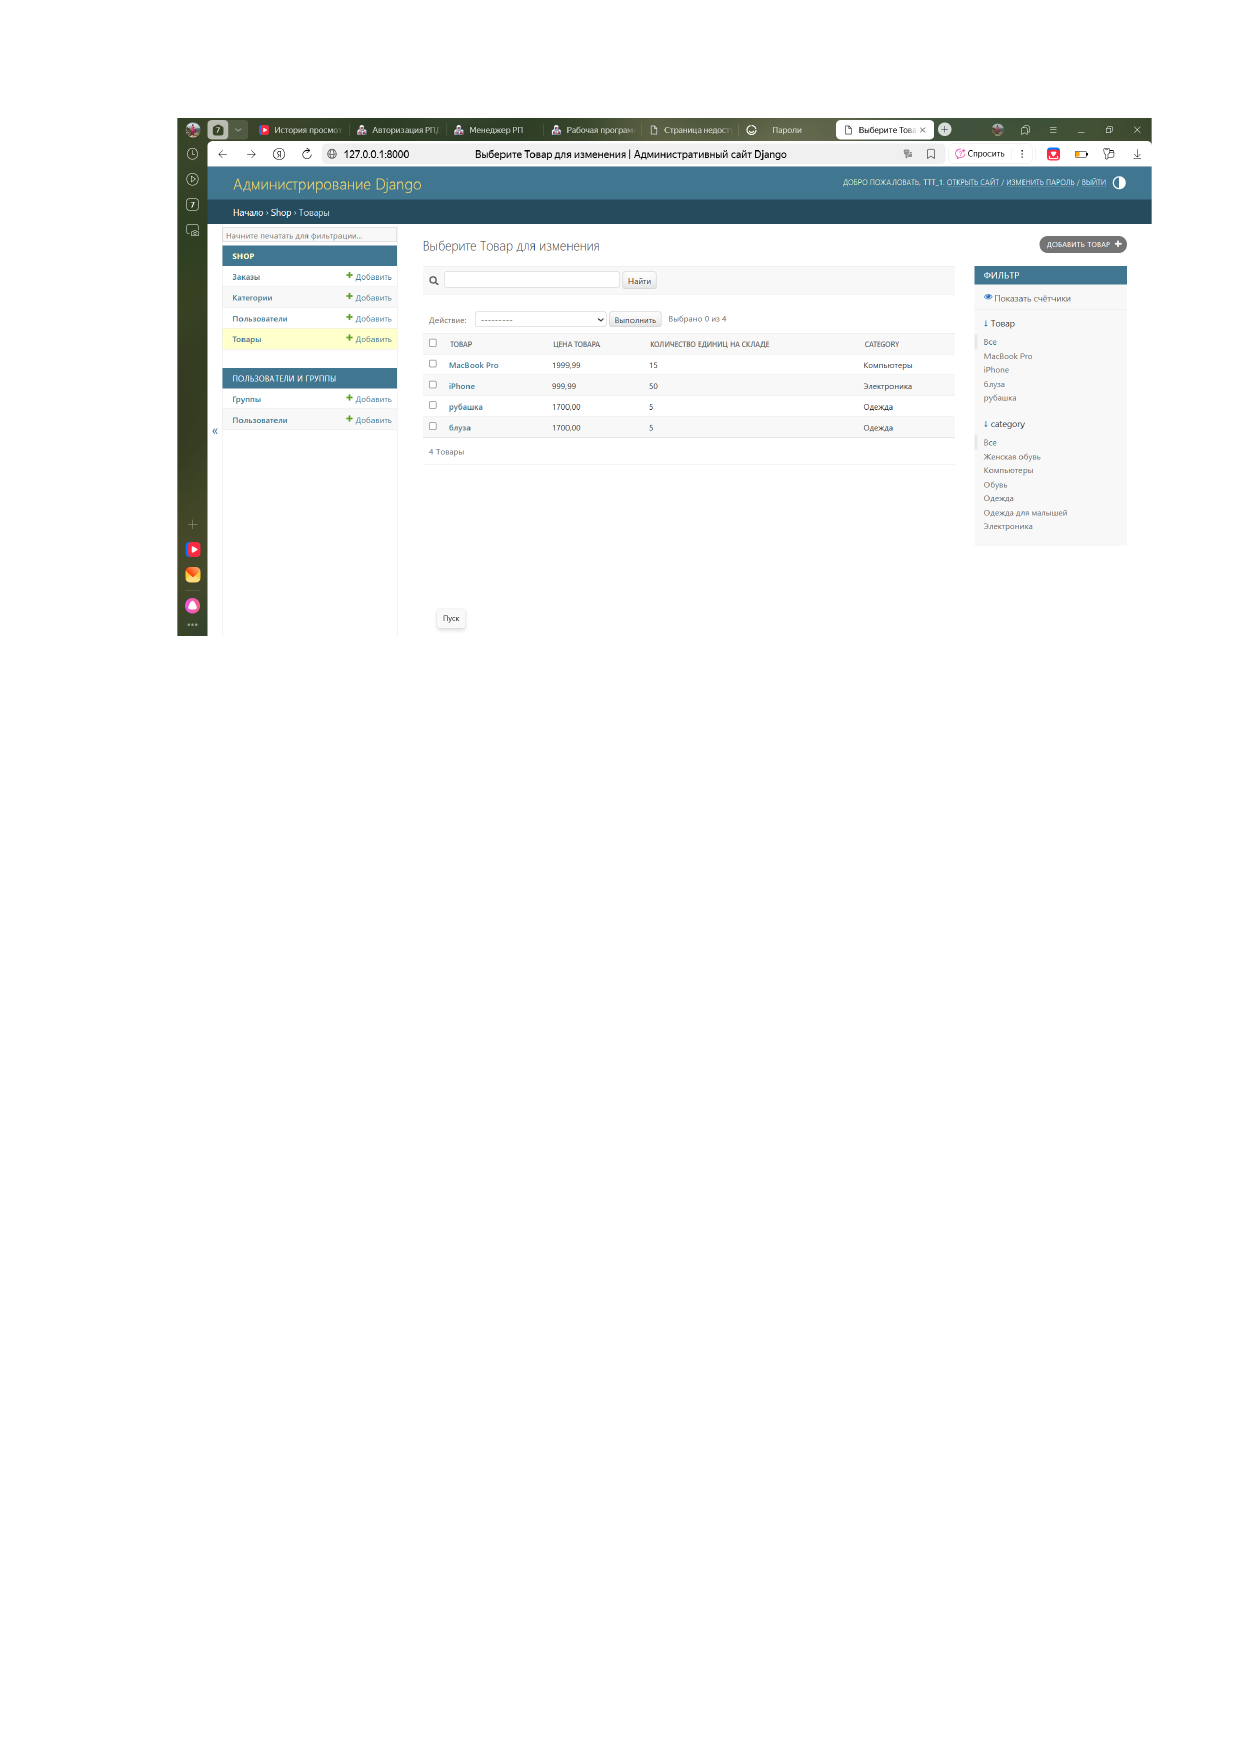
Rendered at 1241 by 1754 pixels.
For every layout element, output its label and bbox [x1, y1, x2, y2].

picture [177, 118, 1152, 636]
